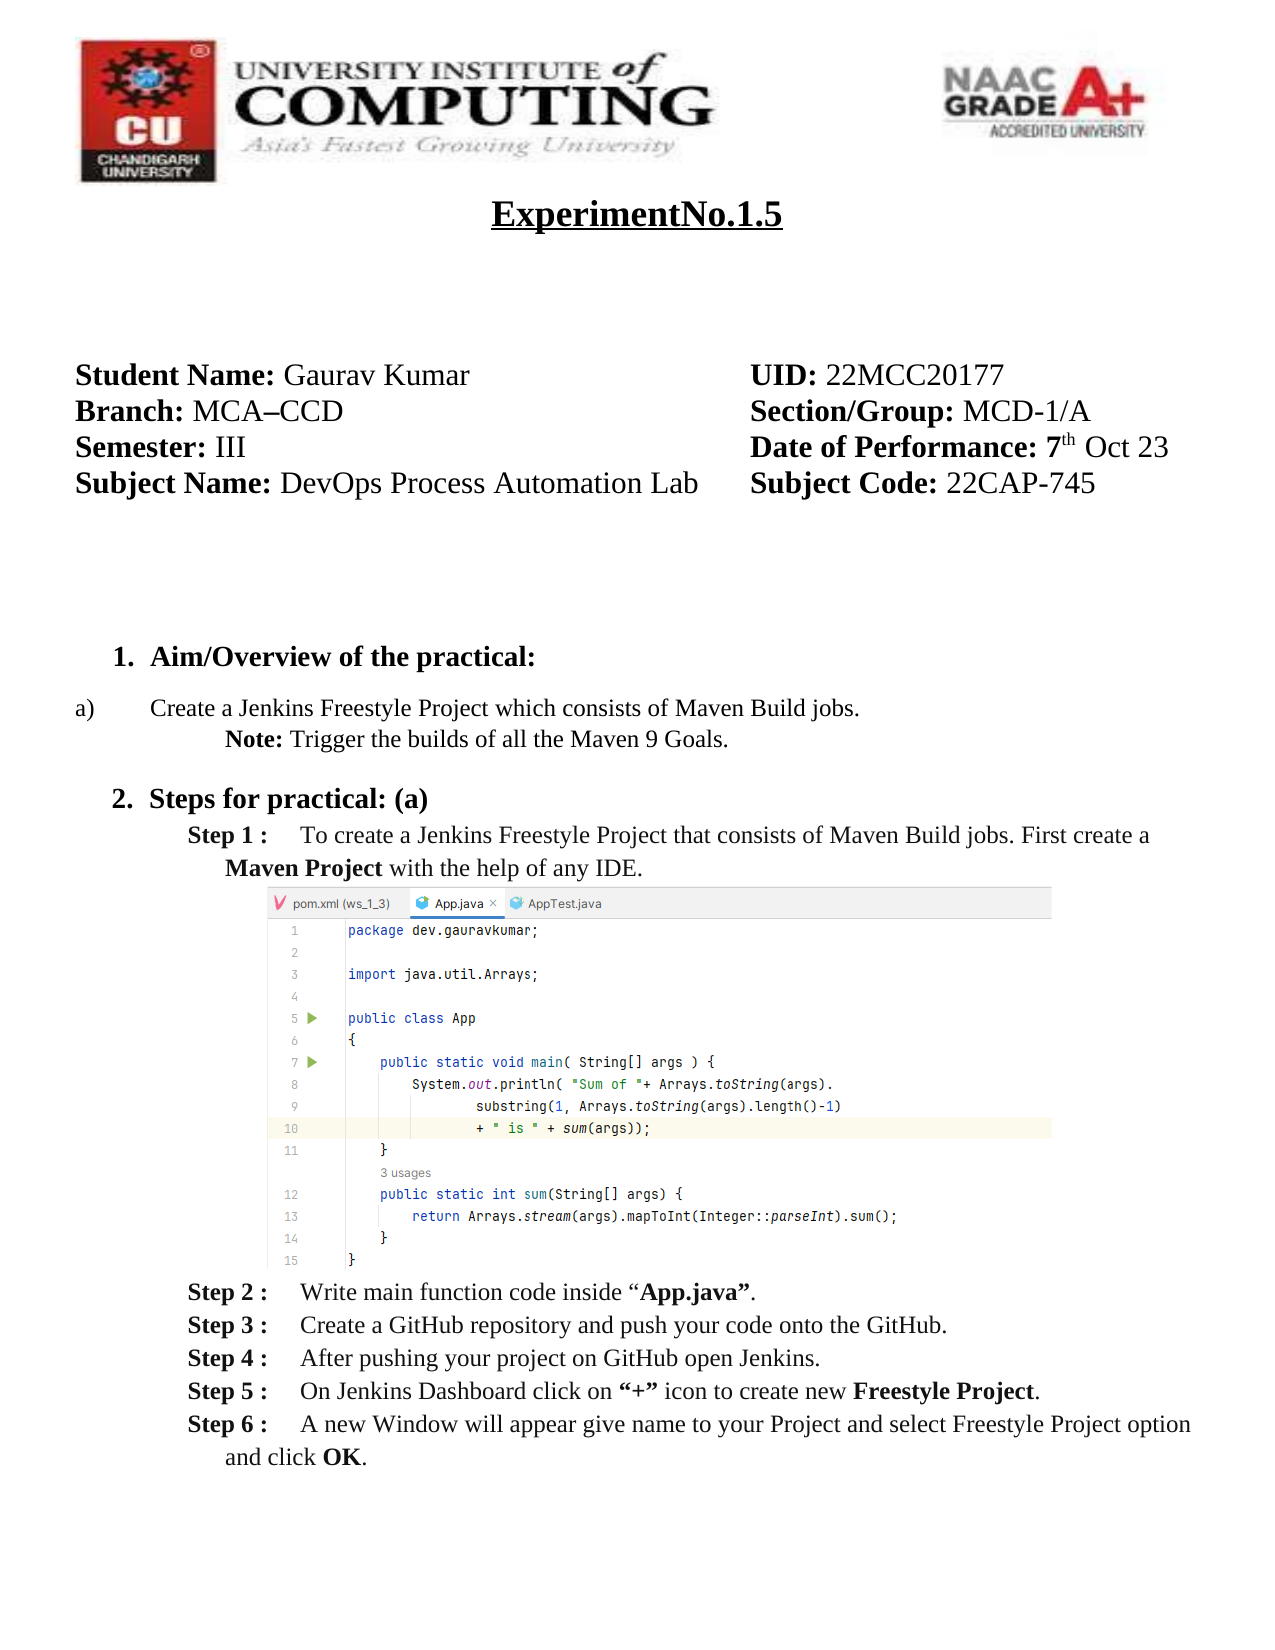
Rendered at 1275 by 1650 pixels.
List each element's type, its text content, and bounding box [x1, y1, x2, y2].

text Note: Trigger the builds of all the Maven 9 Goals. [150, 724, 1199, 753]
text ExperimentNo.1.5 [75, 187, 1199, 234]
list Create a Jenkins Freestyle Project which consists of Maven Build jobs. [75, 693, 1199, 722]
list Steps for practical: (a) [111, 782, 1199, 815]
text Student Name: Gaurav Kumar UID: 22MCC20177 [75, 356, 1199, 392]
list A new Window will appear give name to your Project and select Freestyle Project option and click OK. [187, 1409, 1199, 1471]
text Semester: III Date of Performance: 7th Oct 23 [75, 428, 1199, 464]
picture [75, 0, 1181, 188]
list After pushing your project on GitHub open Jenkins. [187, 1343, 1199, 1372]
text Subject Name: DevOps Process Automation Lab Subject Code: 22CAP-745 [75, 464, 1199, 500]
list Aim/Overview of the practical: [112, 639, 1199, 672]
list On Jenkins Dashboard click on “+” icon to create new Freestyle Project. [187, 1376, 1199, 1405]
list To create a Jenkins Freestyle Project that consists of Maven Build jobs. First create a Maven Project with the help of any IDE. [187, 820, 1199, 882]
picture [267, 886, 1052, 1269]
list Create a GitHub repository and push your code onto the GitHub. [187, 1310, 1199, 1339]
text Branch: MCA–CCD Section/Group: MCD-1/A [75, 392, 1199, 428]
